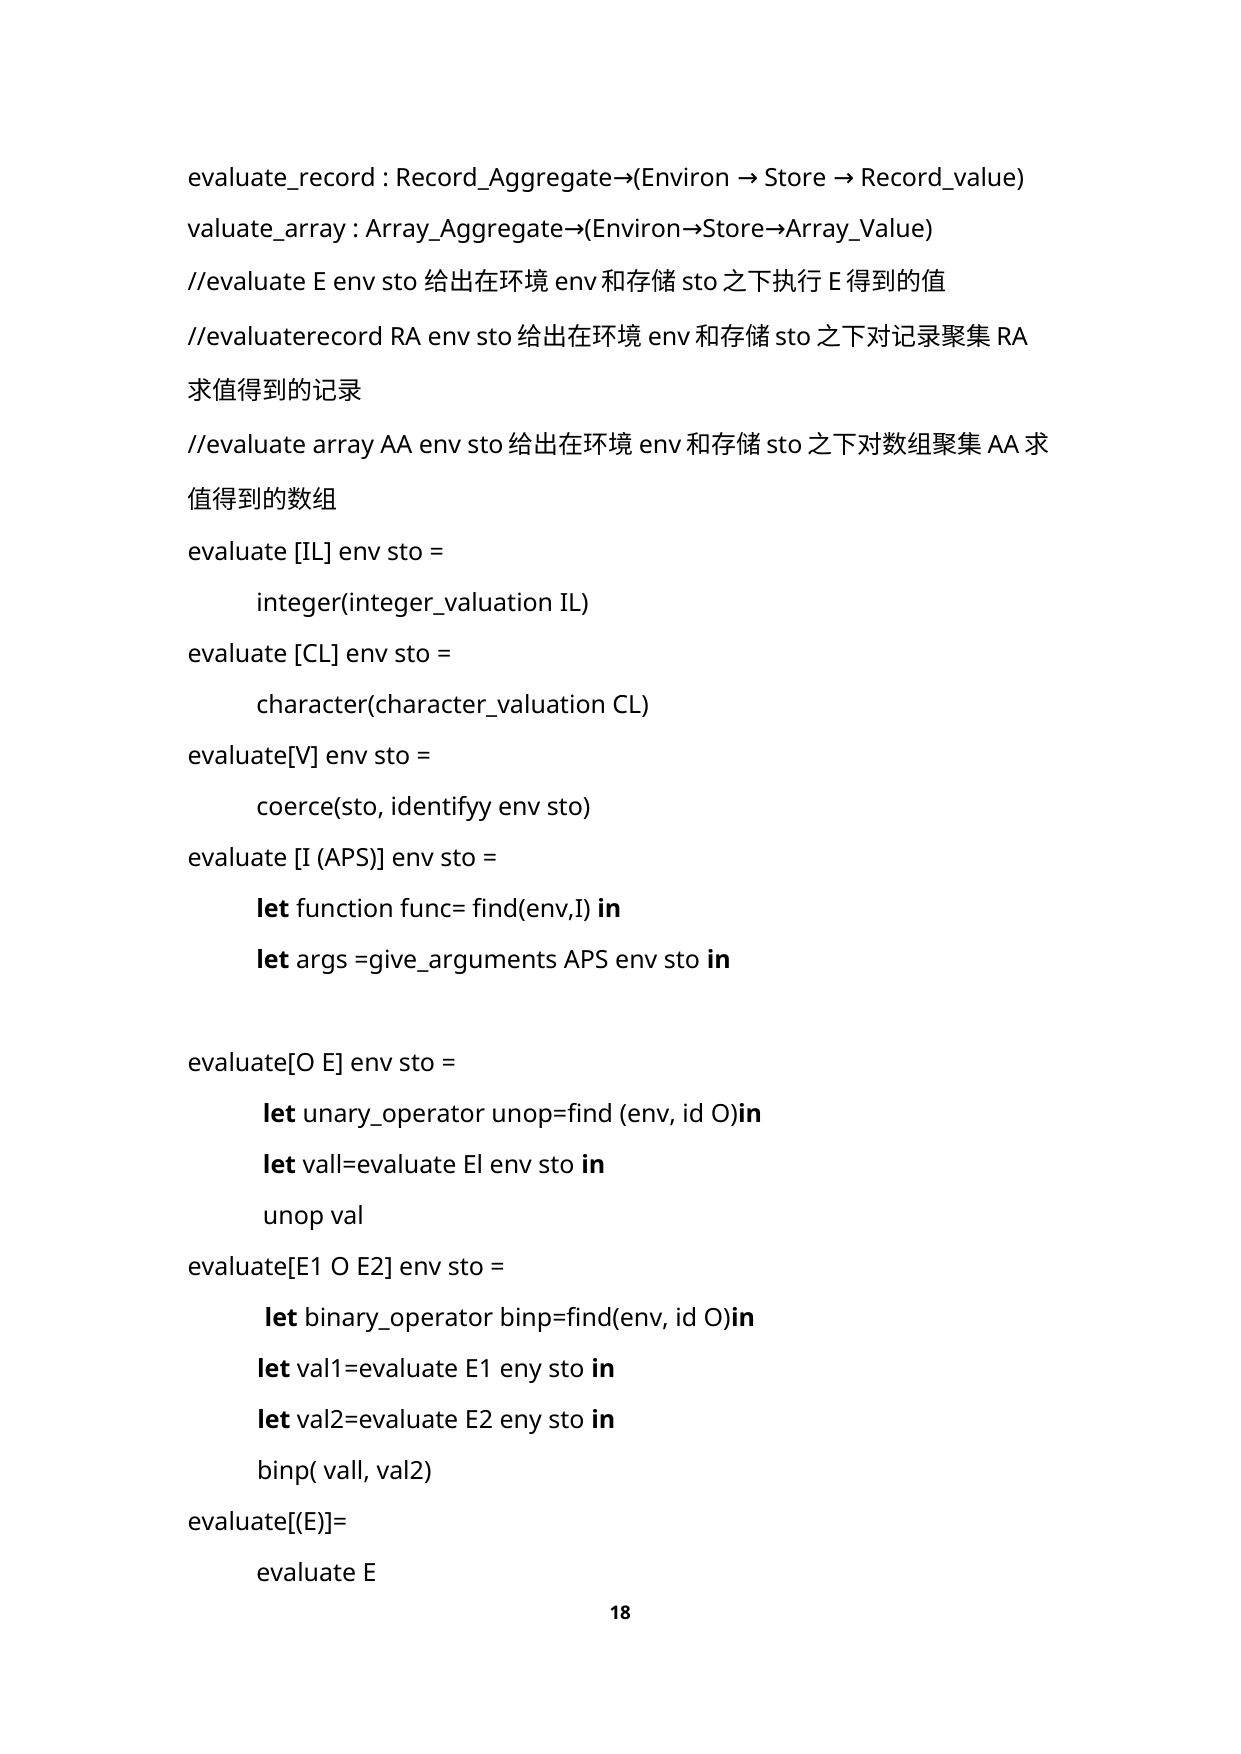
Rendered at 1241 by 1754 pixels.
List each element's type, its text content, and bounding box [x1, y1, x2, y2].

text evaluate[(E)]= [187, 1503, 1053, 1538]
text evaluate [I (APS)] env sto = [187, 840, 1053, 874]
text let binary_operator binp=find(env, id O)in [212, 1299, 1053, 1333]
text let args =give_arguments APS env sto in [212, 942, 1053, 976]
text evaluate_record : Record_Aggregate→(Environ → Store → Record_value) [187, 160, 1053, 194]
text evaluate [IL] env sto = [187, 534, 1053, 568]
text unop val [212, 1197, 1053, 1231]
text //evaluaterecord RA env sto给出在环境env和存储sto之下对记录聚集RA求值得到的记录 [187, 316, 1053, 407]
text evaluate[E1 O E2] env sto = [187, 1248, 1053, 1282]
text let unary_operator unop=find (env, id O)in [212, 1095, 1053, 1129]
text evaluate E [212, 1554, 1053, 1589]
text integer(integer_valuation IL) [212, 585, 1053, 619]
text evaluate[V] env sto = [187, 738, 1053, 772]
text valuate_array : Array_Aggregate→(Environ→Store→Array_Value) [187, 211, 1053, 245]
text //evaluate E env sto 给出在环境env和存储sto之下执行E得到的值 [187, 262, 1053, 298]
text coerce(sto, identifyy env sto) [212, 789, 1053, 823]
text binp( vall, val2) [237, 1452, 1053, 1487]
text let vall=evaluate El env sto in [212, 1146, 1053, 1180]
text let val2=evaluate E2 eny sto in [237, 1401, 1053, 1436]
text let val1=evaluate E1 eny sto in [237, 1350, 1053, 1384]
text character(character_valuation CL) [212, 687, 1053, 721]
text evaluate [CL] env sto = [187, 636, 1053, 670]
text //evaluate array AA env sto给出在环境env和存储sto之下对数组聚集AA求值得到的数组 [187, 425, 1053, 516]
text let function func= find(env,I) in [212, 891, 1053, 925]
text evaluate[O E] env sto = [187, 1044, 1053, 1078]
